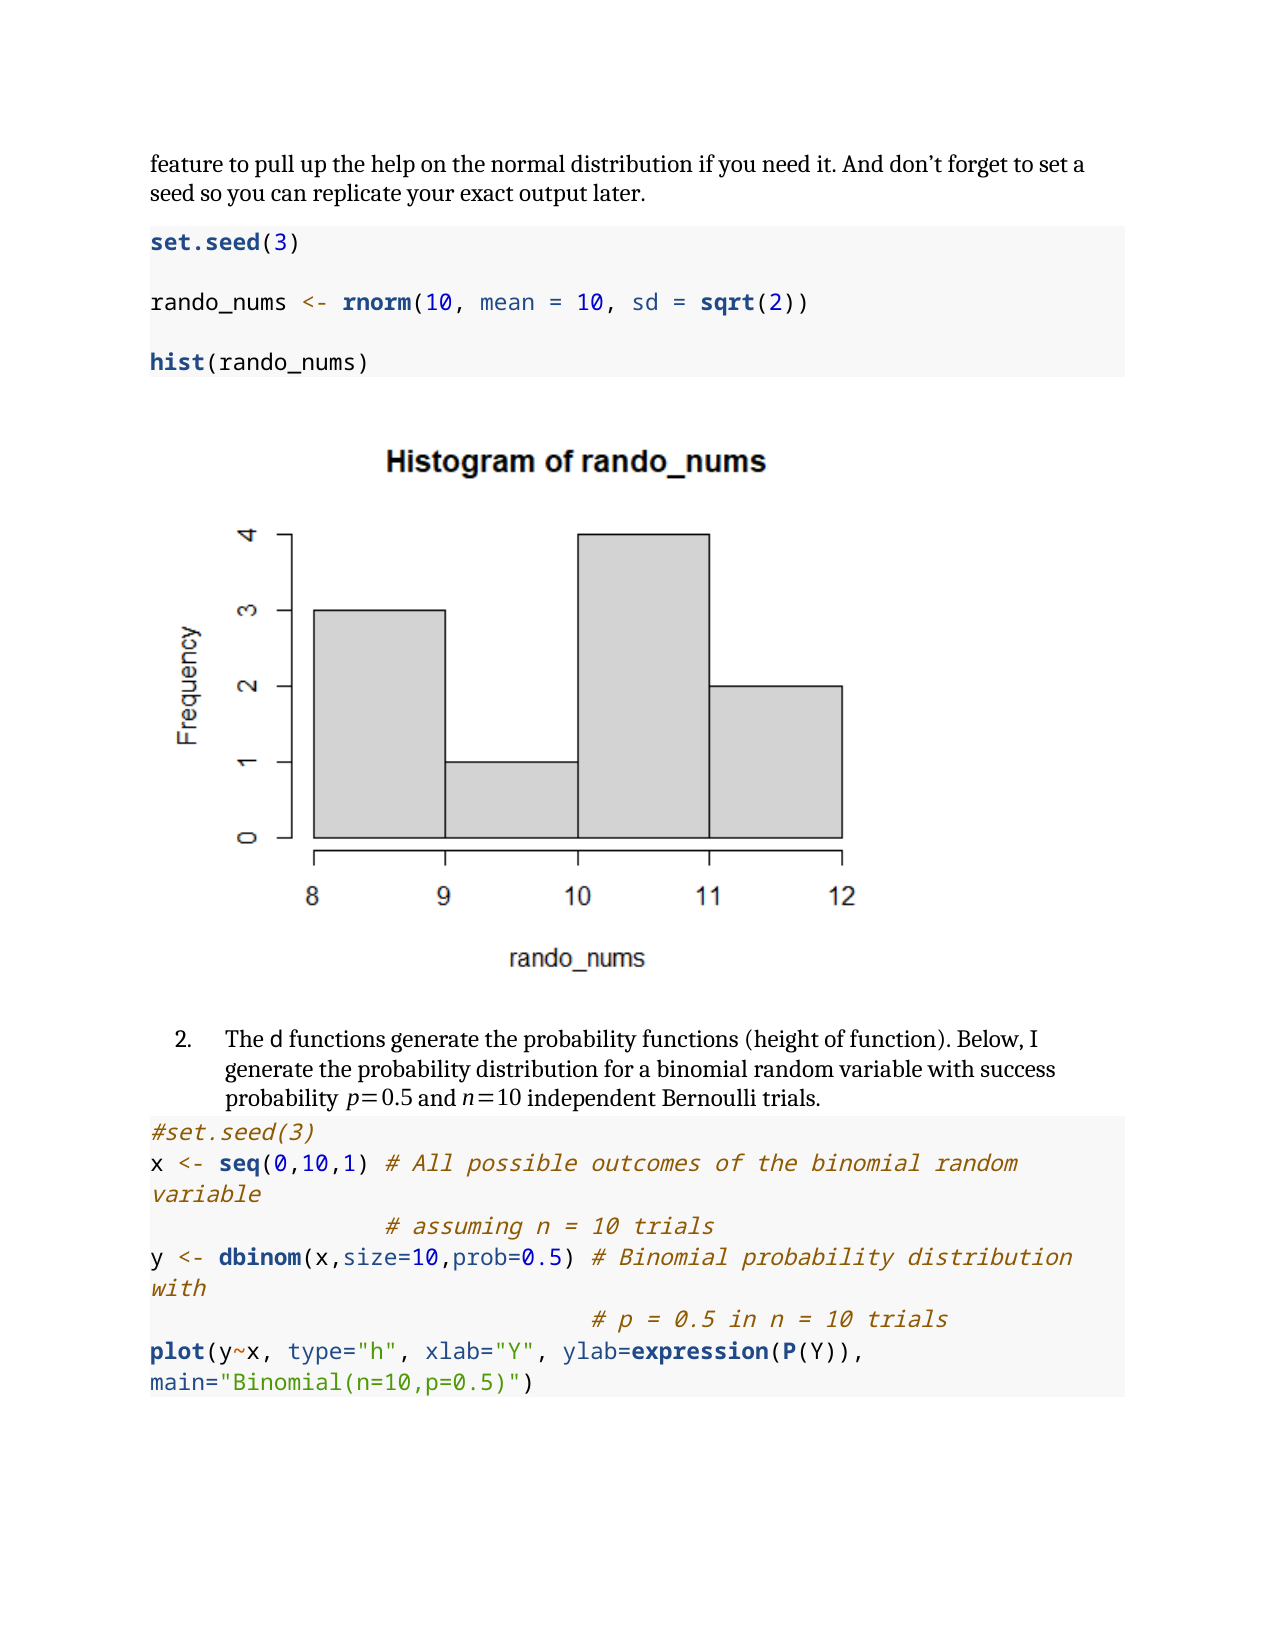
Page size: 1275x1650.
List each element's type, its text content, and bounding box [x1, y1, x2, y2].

text set.seed(3) rando_nums <- rnorm(10, mean = 10, sd = sqrt(2)) hist(rando_nums) [150, 226, 1125, 377]
list The d functions generate the probability functions (height of function). Below, I generate the probability distribution for a binomial random variable with success probability and independent Bernoulli trials. [175, 1023, 1125, 1112]
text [150, 150, 1125, 207]
picture [168, 398, 927, 1005]
text #set.seed(3) x <- seq(0,10,1) # All possible outcomes of the binomial random variable # assuming n = 10 trials y <- dbinom(x,size=10,prob=0.5) # Binomial probability distribution with # p = 0.5 in n = 10 trials plot(y~x, type="h", xlab="Y", ylab=expression(P(Y)), main="Binomial(n=10,p=0.5)") [150, 1116, 1125, 1397]
